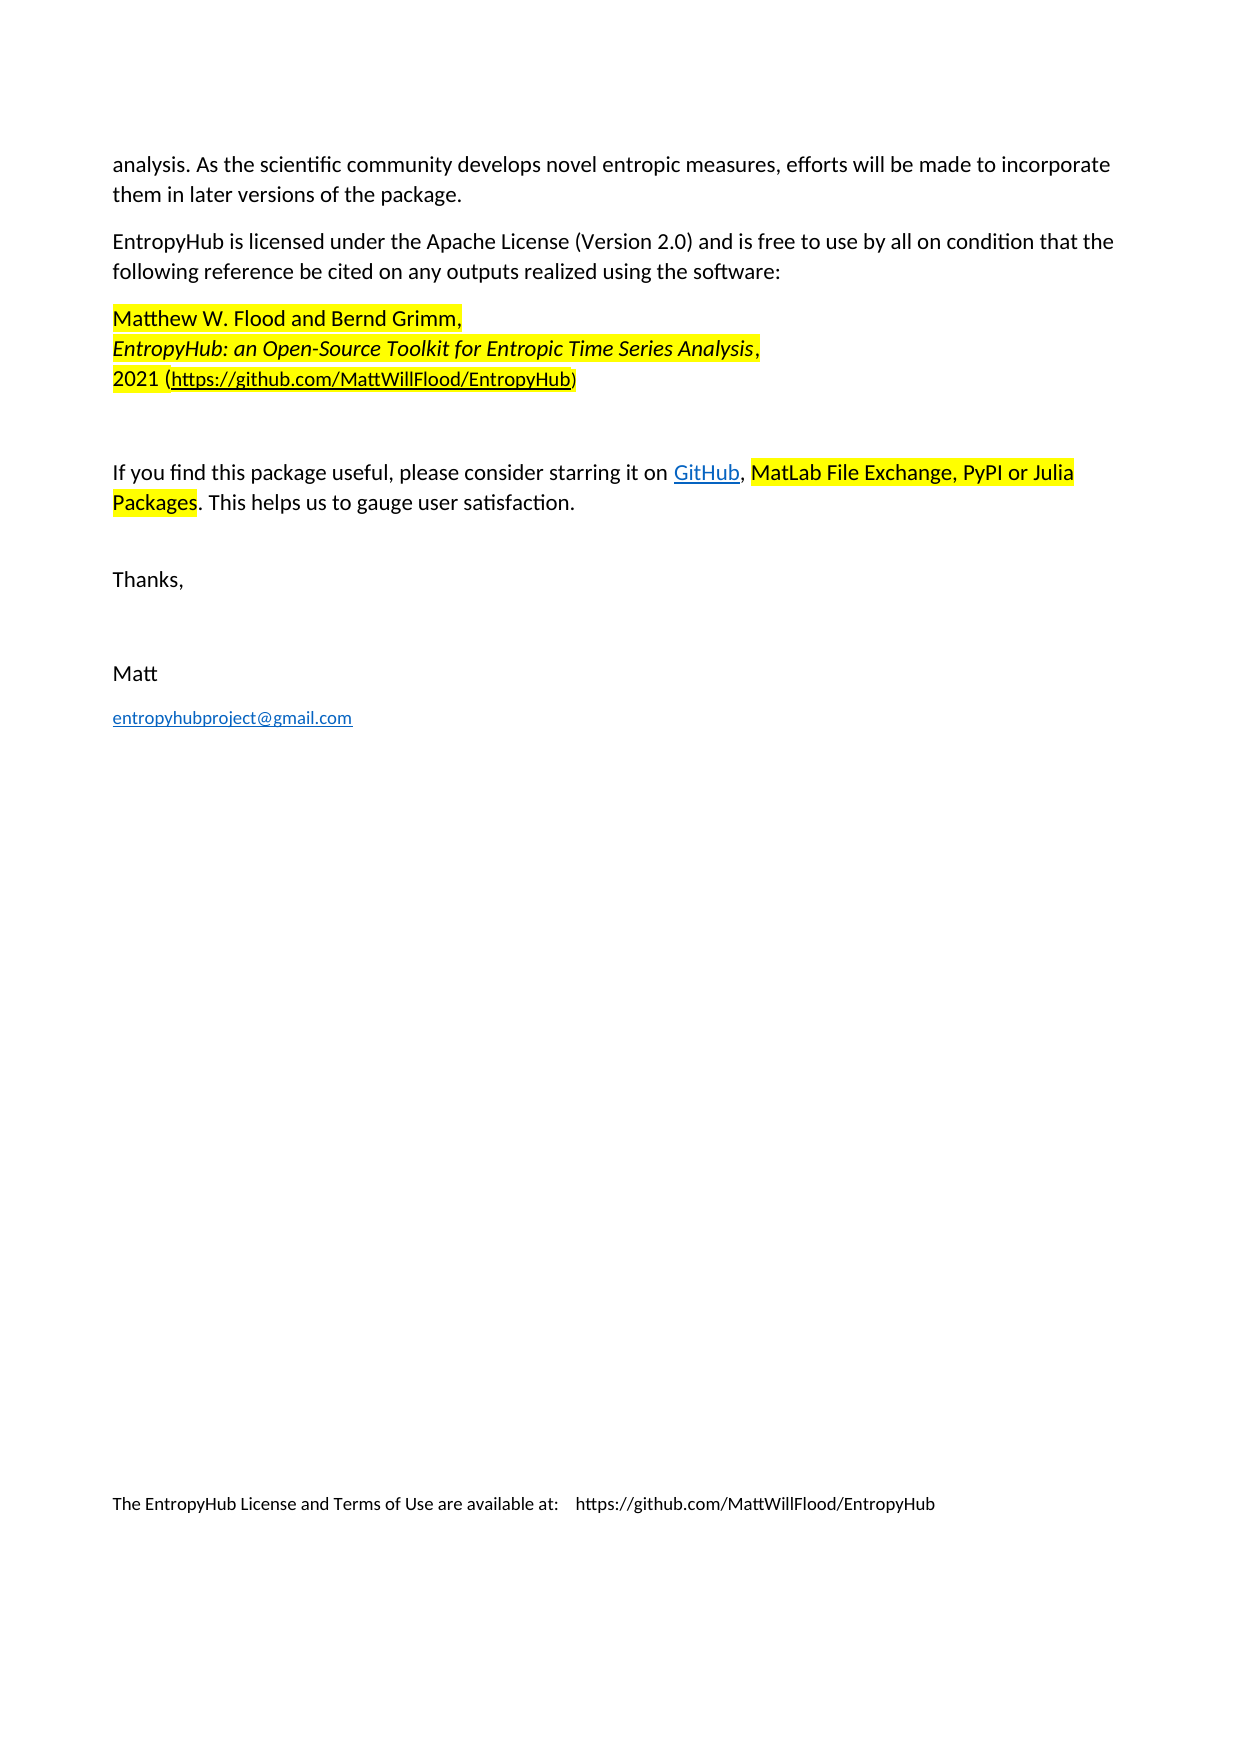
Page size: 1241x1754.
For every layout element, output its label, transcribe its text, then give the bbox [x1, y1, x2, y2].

text The EntropyHub License and Terms of Use are available at: https://github.com/MattWillFlood/EntropyHub [112, 1492, 1128, 1515]
text Matt [112, 659, 1128, 687]
text If you find this package useful, please consider starring it on GitHub, MatLab File Exchange, PyPI or Julia Packages. This helps us to gauge user satisfaction. [112, 458, 1128, 517]
text entropyhubproject@gmail.com [112, 706, 1128, 729]
text Thanks, [112, 535, 1128, 594]
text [112, 150, 1128, 208]
text EntropyHub is licensed under the Apache License (Version 2.0) and is free to use by all on condition that the following reference be cited on any outputs realized using the software: [112, 227, 1128, 285]
text Matthew W. Flood and Bernd Grimm, EntropyHub: an Open-Source Toolkit for Entropic Time Series Analysis, 2021 (https://github.com/MattWillFlood/EntropyHub) [112, 304, 1128, 393]
